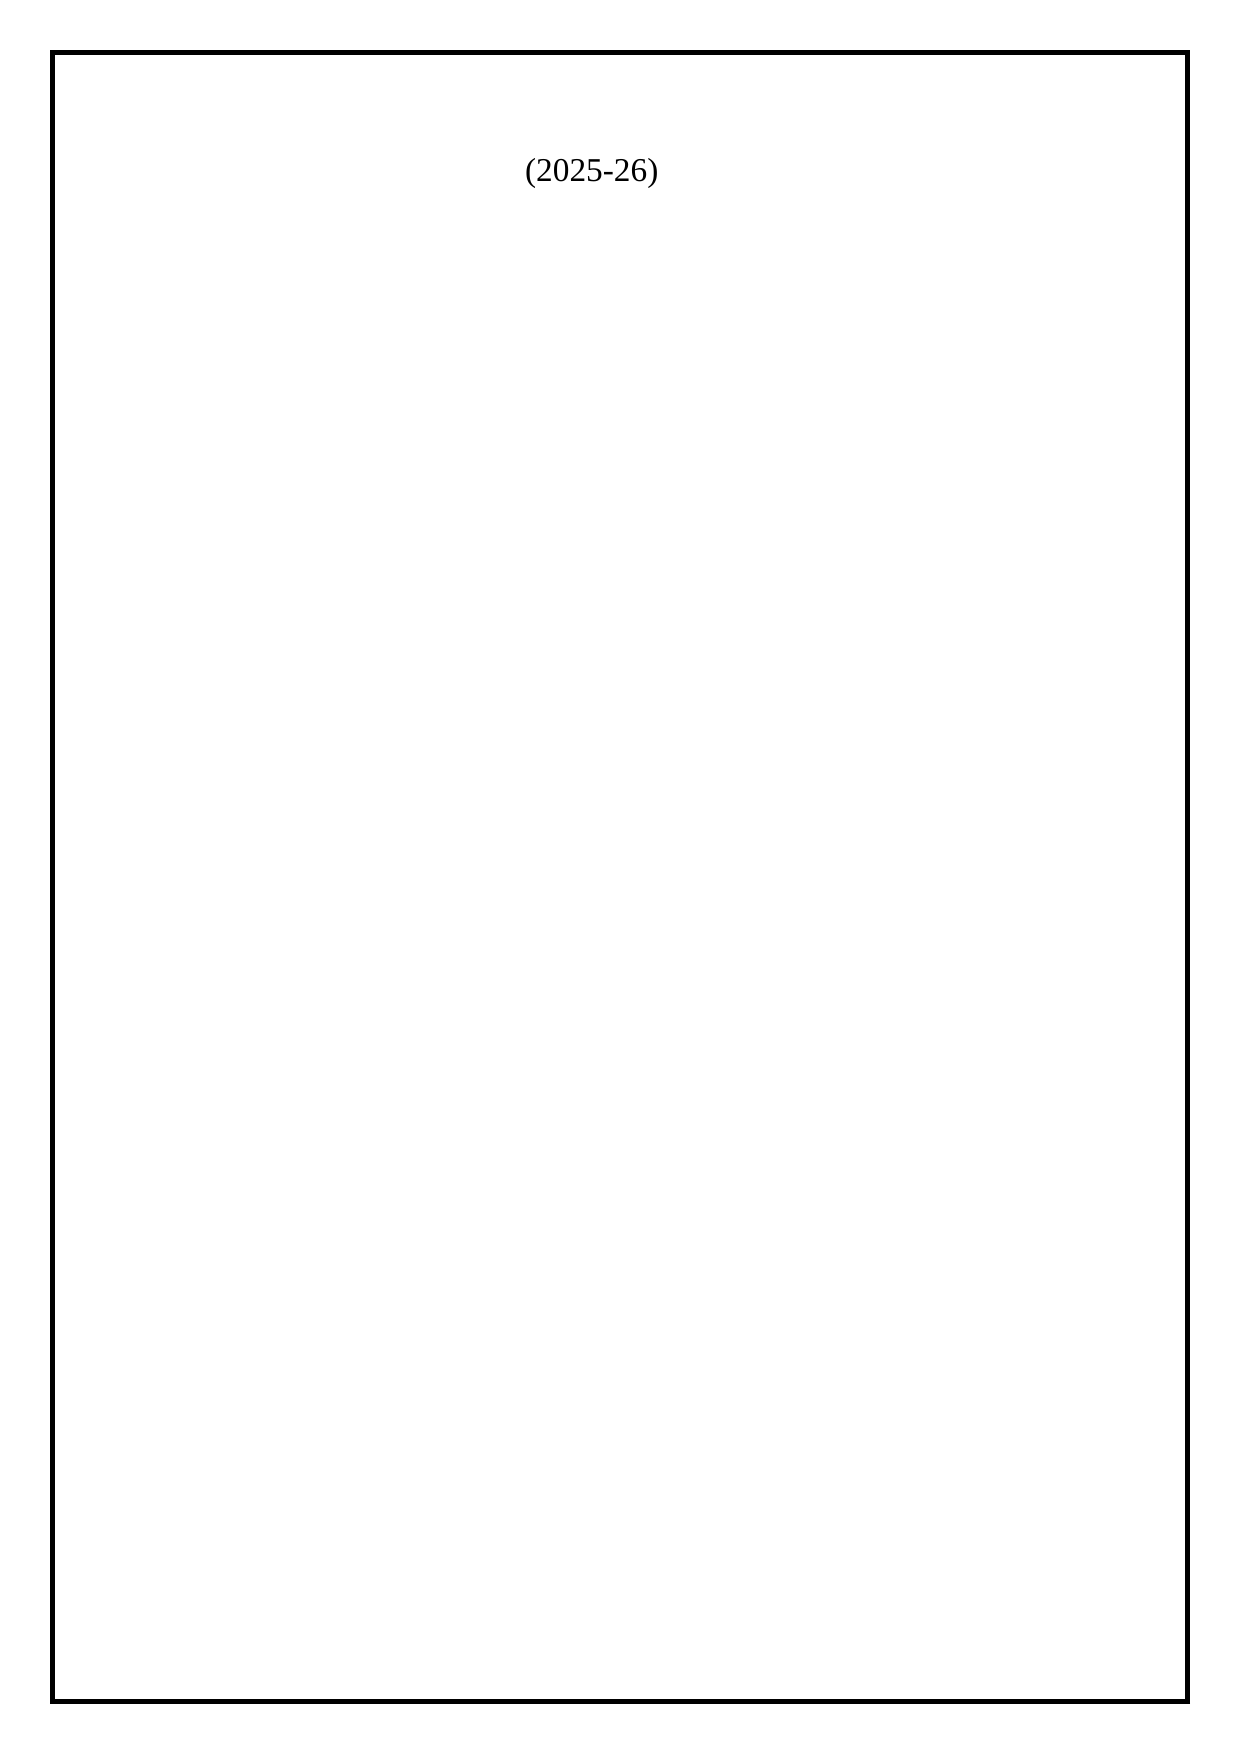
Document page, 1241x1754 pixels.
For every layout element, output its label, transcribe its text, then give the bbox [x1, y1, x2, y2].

text (2025-26) [150, 150, 1090, 188]
